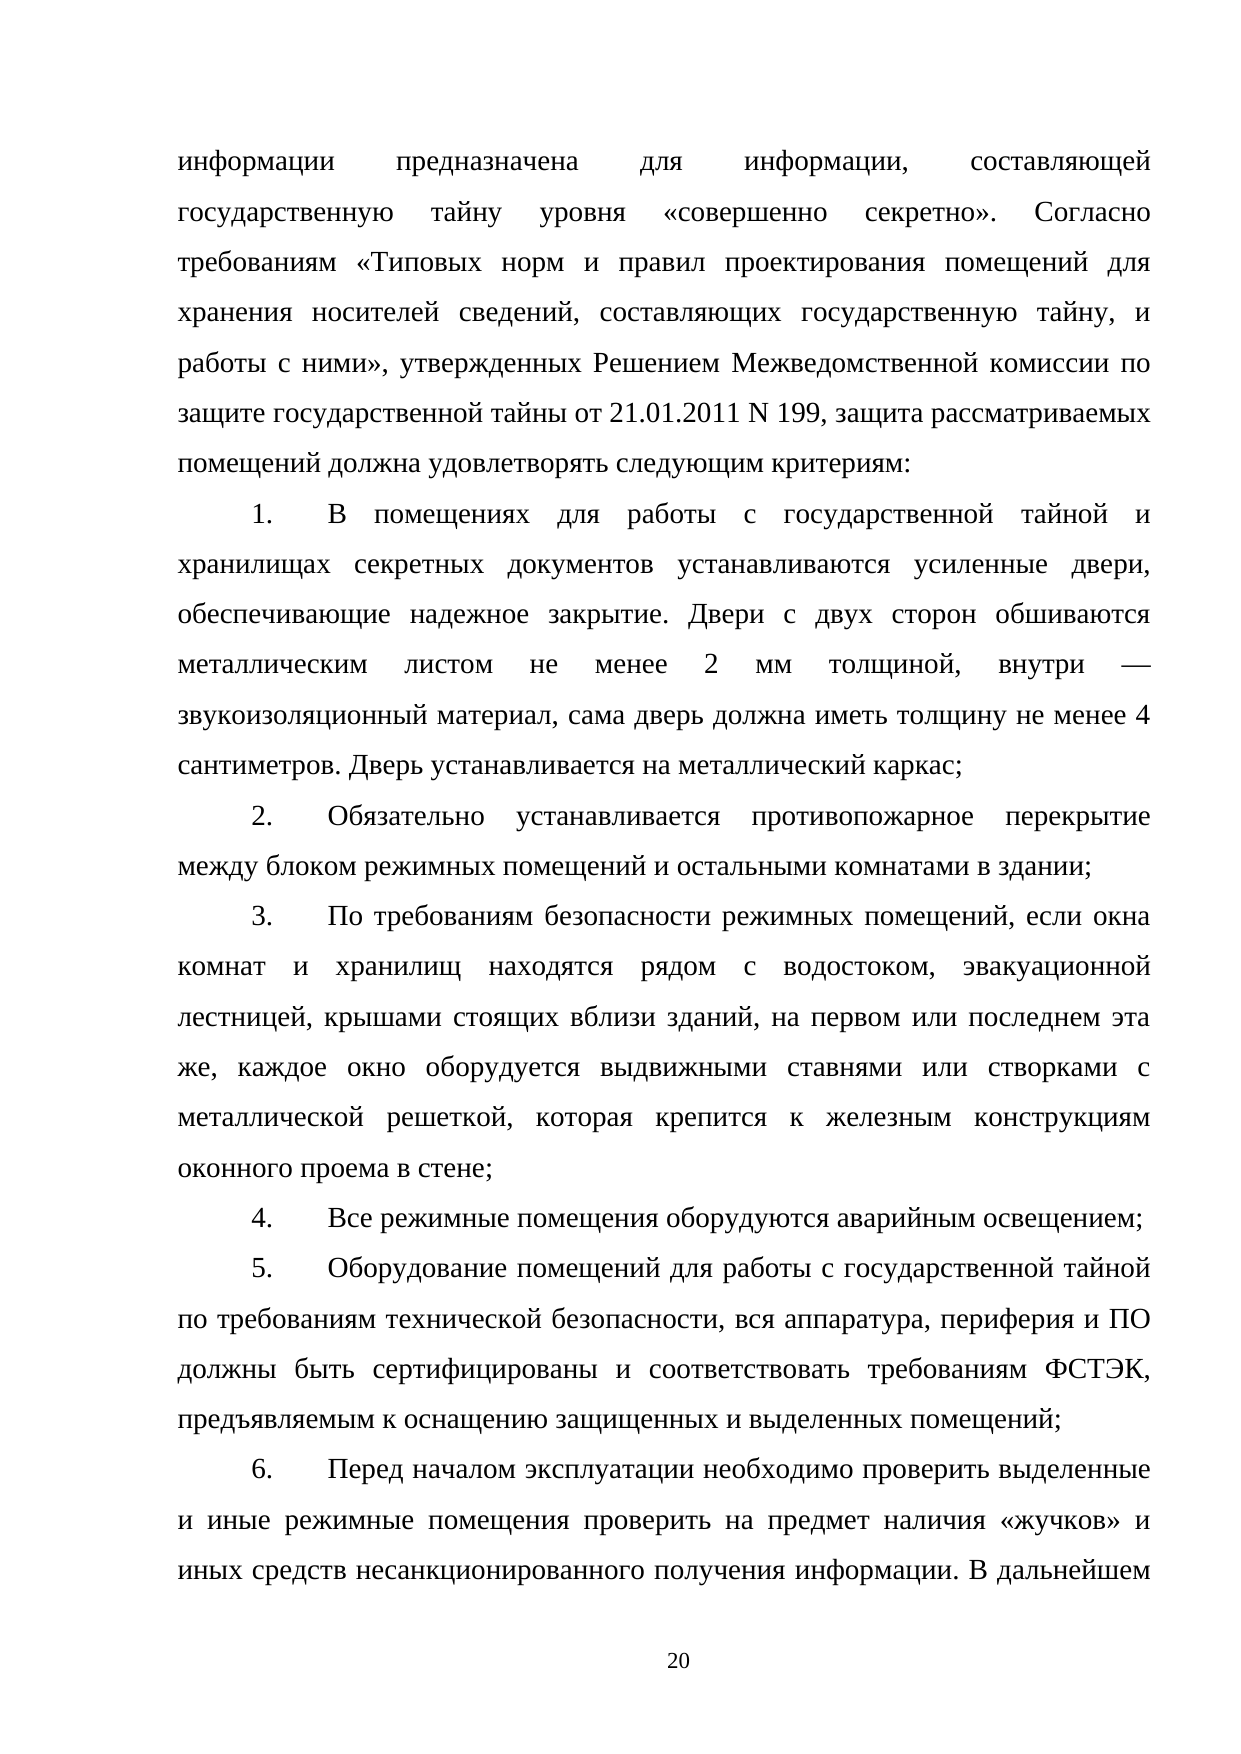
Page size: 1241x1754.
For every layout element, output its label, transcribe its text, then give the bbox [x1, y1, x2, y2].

list В помещениях для работы с государственной тайной и хранилищах секретных документов устанавливаются усиленные двери, обеспечивающие надежное закрытие. Двери с двух сторон обшиваются металлическим листом не менее 2 мм толщиной, внутри — звукоизоляционный материал, сама дверь должна иметь толщину не менее 4 сантиметров. Дверь устанавливается на металлический каркас; [177, 496, 1151, 781]
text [177, 143, 1151, 479]
list Обязательно устанавливается противопожарное перекрытие между блоком режимных помещений и остальными комнатами в здании; [177, 798, 1151, 881]
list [177, 1452, 1151, 1586]
list Оборудование помещений для работы с государственной тайной по требованиям технической безопасности, вся аппаратура, периферия и ПО должны быть сертифицированы и соответствовать требованиям ФСТЭК, предъявляемым к оснащению защищенных и выделенных помещений; [177, 1250, 1151, 1435]
list По требованиям безопасности режимных помещений, если окна комнат и хранилищ находятся рядом с водостоком, эвакуационной лестницей, крышами стоящих вблизи зданий, на первом или последнем эта­ же, каждое окно оборудуется выдвижными ставнями или створками с металлической решеткой, которая крепится к железным конструкциям оконного проема в стене; [177, 898, 1151, 1183]
list Все режимные помещения оборудуются аварийным освещением; [177, 1200, 1151, 1234]
